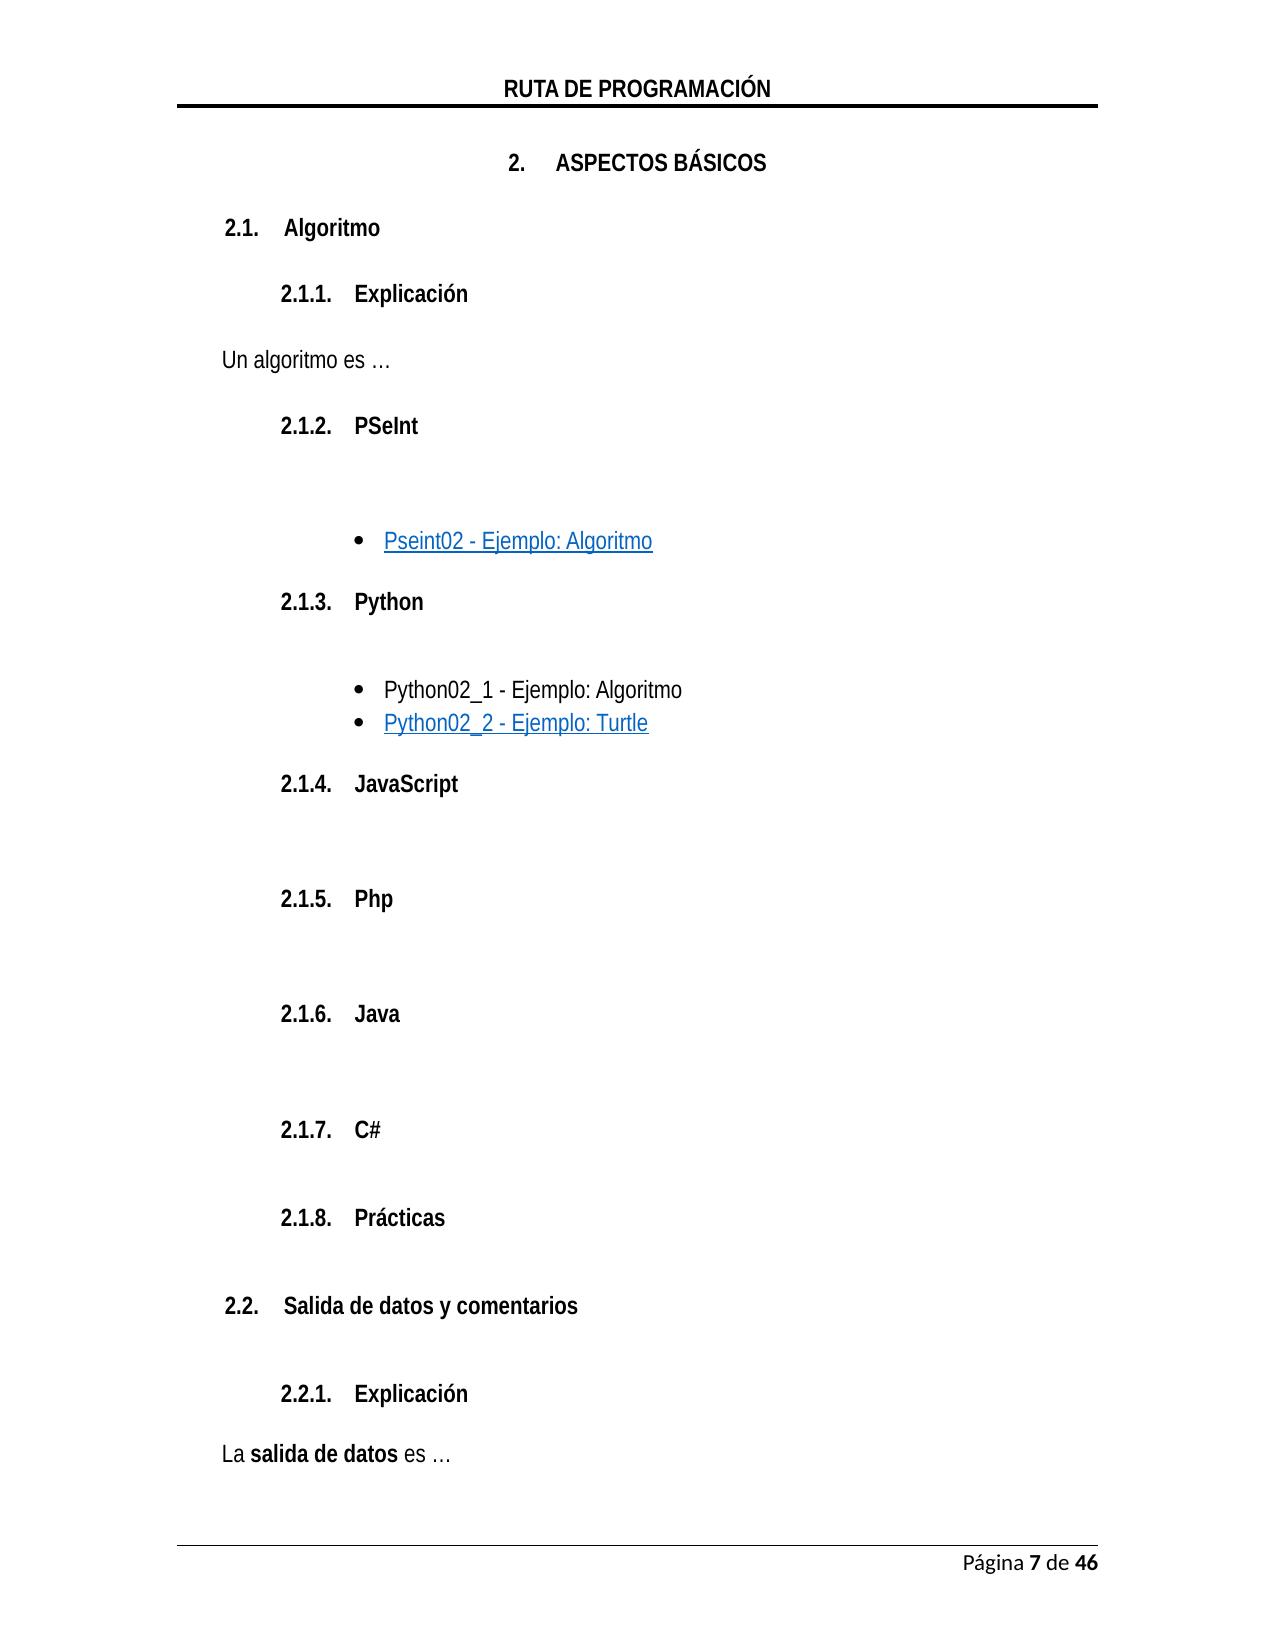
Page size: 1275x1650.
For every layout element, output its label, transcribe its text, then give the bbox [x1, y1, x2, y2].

subtitle C# [281, 1115, 1098, 1143]
subtitle Salida de datos y comentarios [224, 1291, 1098, 1319]
subtitle ASPECTOS BÁSICOS [177, 148, 1098, 176]
subtitle Algoritmo [224, 213, 1098, 242]
subtitle Python [281, 587, 1098, 616]
subtitle PSeInt [281, 411, 1098, 439]
text Un algoritmo es … [177, 345, 1098, 374]
subtitle Explicación [281, 279, 1098, 308]
list Python02_1 - Ejemplo: Algoritmo [354, 675, 1098, 704]
text La salida de datos es … [177, 1439, 1098, 1468]
subtitle Java [281, 999, 1098, 1028]
subtitle Prácticas [281, 1203, 1098, 1231]
list Python02_2 - Ejemplo: Turtle [354, 708, 1098, 737]
subtitle Explicación [281, 1379, 1098, 1407]
subtitle Php [281, 884, 1098, 913]
subtitle JavaScript [281, 769, 1098, 797]
list Pseint02 - Ejemplo: Algoritmo [354, 526, 1098, 555]
